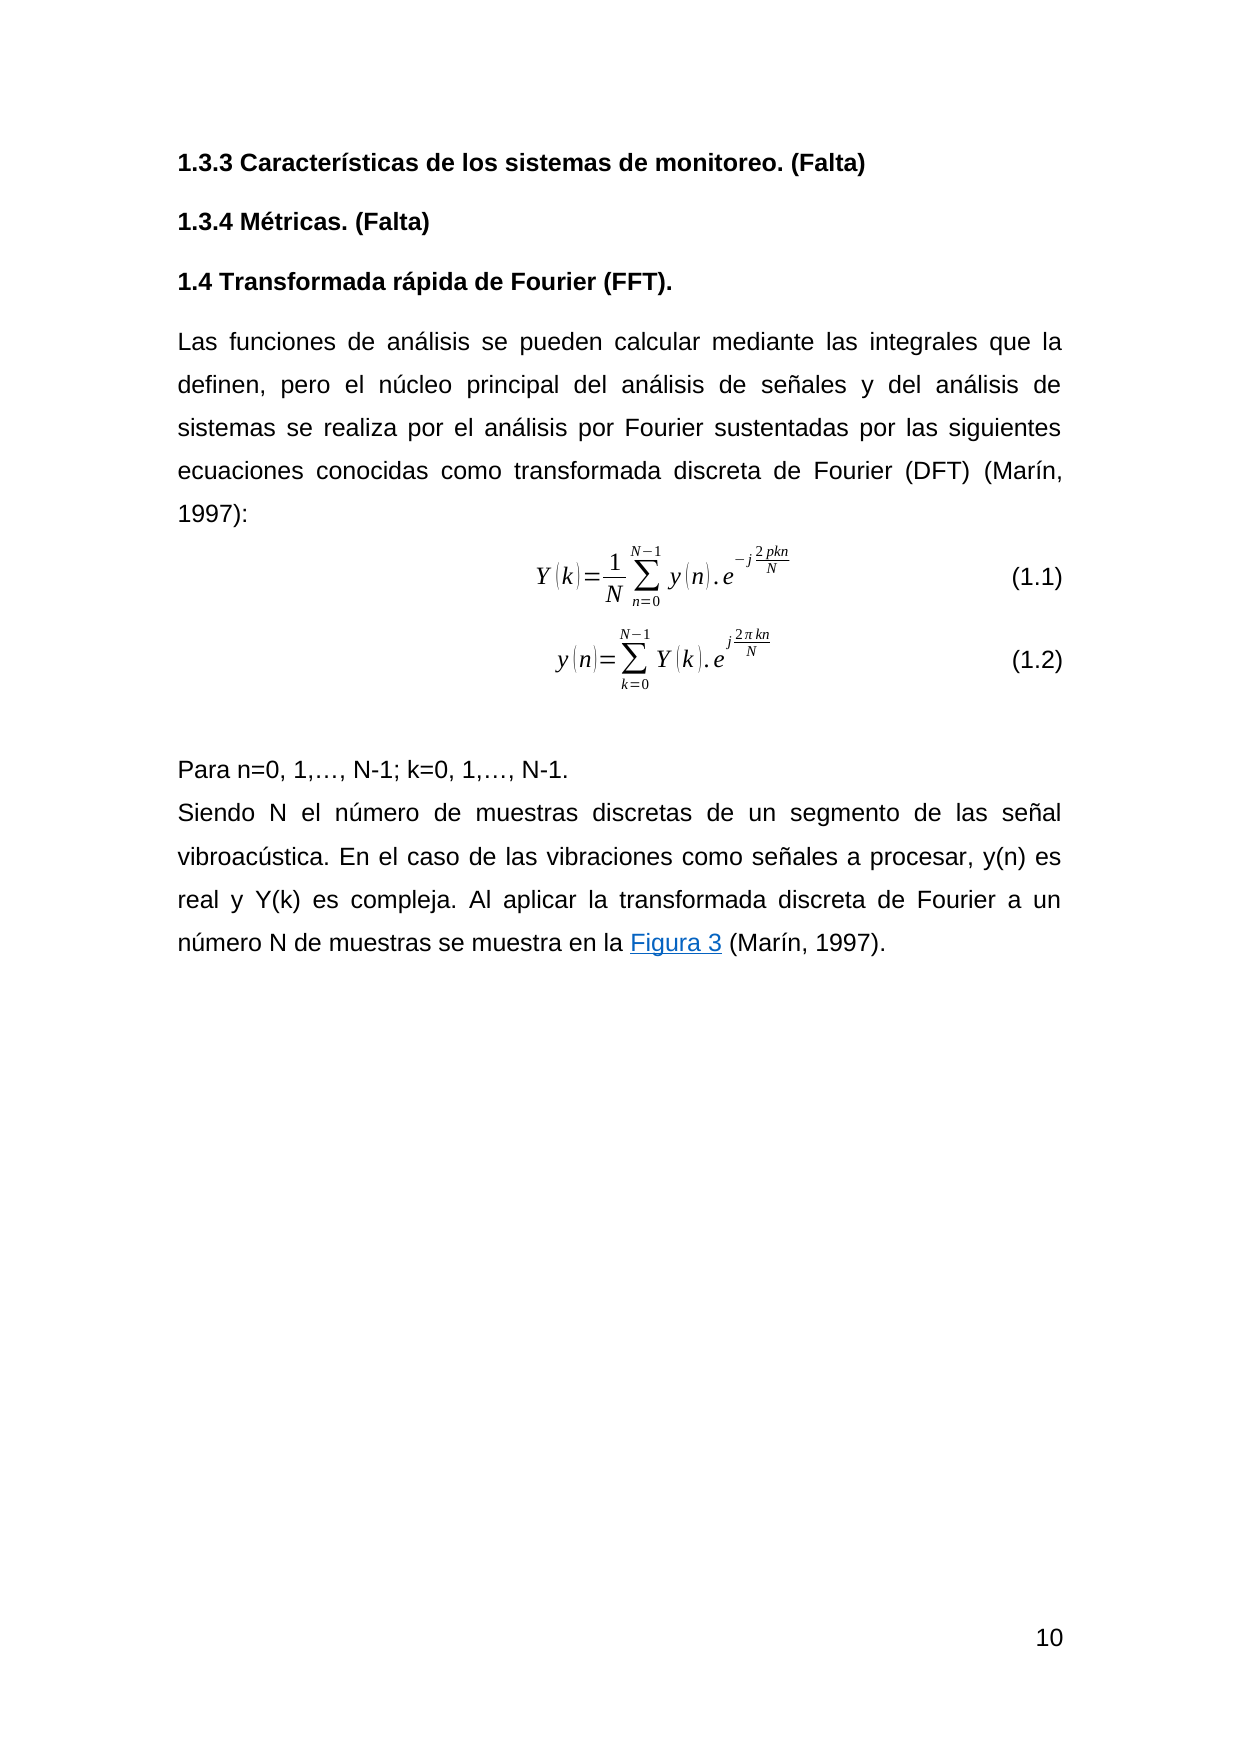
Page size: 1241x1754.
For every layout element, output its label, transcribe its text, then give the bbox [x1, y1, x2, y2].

subtitle 1.3.4 Métricas. (Falta) [177, 207, 1063, 236]
list Las funciones de análisis se pueden calcular mediante las integrales que la definen, pero el núcleo principal del análisis de señales y del análisis de sistemas se realiza por el análisis por Fourier sustentadas por las siguientes ecuaciones conocidas como transformada discreta de Fourier (DFT): [177, 327, 1063, 528]
subtitle 1.4 Transformada rápida de Fourier (FFT). [177, 267, 1063, 296]
subtitle 1.3.3 Características de los sistemas de monitoreo. (Falta) [177, 148, 1063, 176]
list (1.1) [177, 543, 1063, 611]
list (1.2) [177, 625, 1063, 693]
list Siendo N el número de muestras discretas de un segmento de las señal vibroacústica. En el caso de las vibraciones como señales a procesar, y(n) es real y Y(k) es compleja. Al aplicar la transformada discreta de Fourier a un número N de muestras se muestra en la Figura 3. [177, 798, 1063, 957]
list Para n=0, 1,…, N-1; k=0, 1,…, N-1. [177, 755, 1063, 784]
